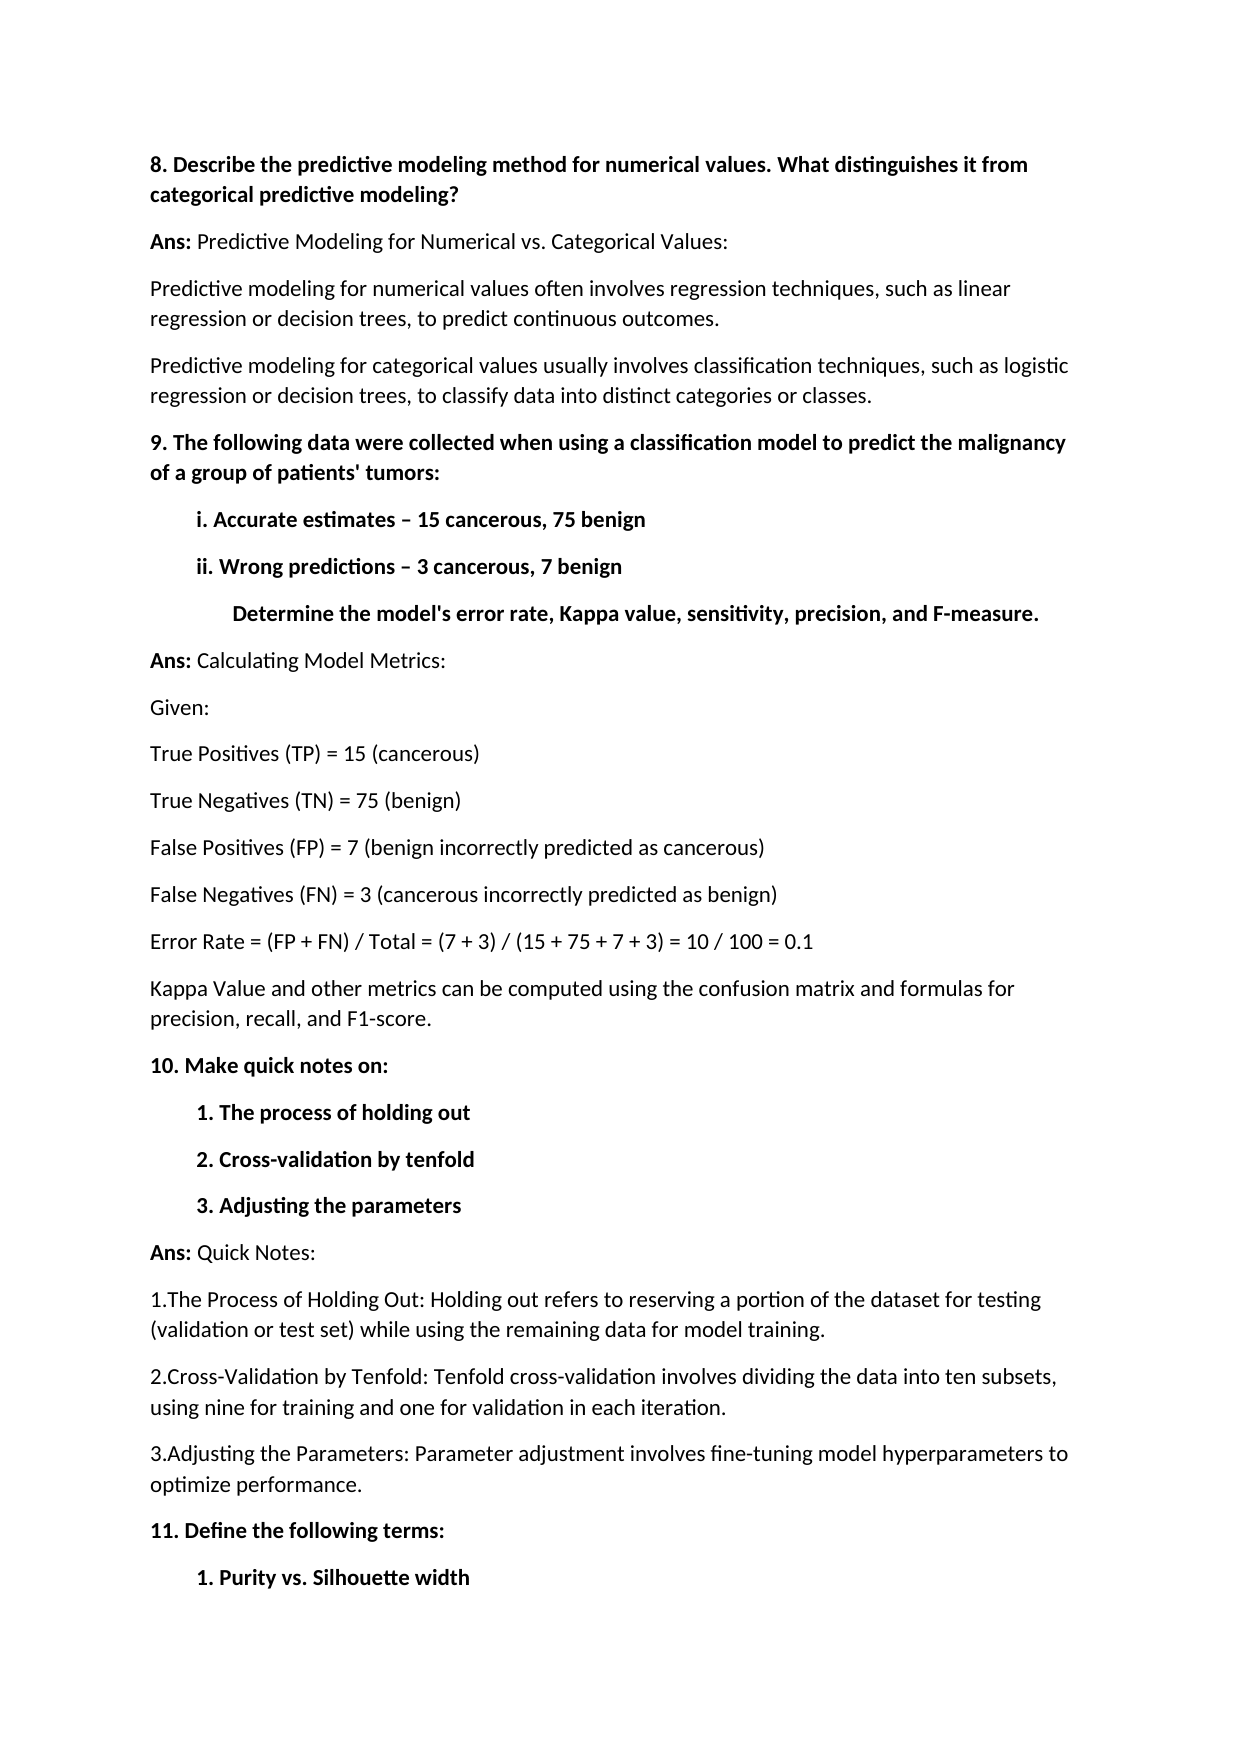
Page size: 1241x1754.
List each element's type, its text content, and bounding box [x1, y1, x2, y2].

text Kappa Value and other metrics can be computed using the confusion matrix and formulas for precision, recall, and F1-score. [150, 974, 1090, 1032]
text i. Accurate estimates – 15 cancerous, 75 benign [150, 505, 1090, 533]
text 1. The process of holding out [150, 1098, 1090, 1126]
text True Negatives (TN) = 75 (benign) [150, 786, 1090, 814]
text Ans: Predictive Modeling for Numerical vs. Categorical Values: [150, 227, 1090, 255]
text 10. Make quick notes on: [150, 1051, 1090, 1079]
text Error Rate = (FP + FN) / Total = (7 + 3) / (15 + 75 + 7 + 3) = 10 / 100 = 0.1 [150, 927, 1090, 955]
text 9. The following data were collected when using a classification model to predict the malignancy of a group of patients' tumors: [150, 428, 1090, 486]
text 3. Adjusting the parameters [150, 1192, 1090, 1220]
text False Positives (FP) = 7 (benign incorrectly predicted as cancerous) [150, 833, 1090, 861]
text Ans: Calculating Model Metrics: [150, 646, 1090, 674]
text False Negatives (FN) = 3 (cancerous incorrectly predicted as benign) [150, 880, 1090, 908]
text 2.Cross-Validation by Tenfold: Tenfold cross-validation involves dividing the data into ten subsets, using nine for training and one for validation in each iteration. [150, 1362, 1090, 1421]
text Ans: Quick Notes: [150, 1238, 1090, 1267]
text 11. Define the following terms: [150, 1517, 1090, 1545]
text True Positives (TP) = 15 (cancerous) [150, 739, 1090, 768]
text Given: [150, 693, 1090, 721]
text Predictive modeling for numerical values often involves regression techniques, such as linear regression or decision trees, to predict continuous outcomes. [150, 274, 1090, 332]
text Predictive modeling for categorical values usually involves classification techniques, such as logistic regression or decision trees, to classify data into distinct categories or classes. [150, 351, 1090, 409]
text 8. Describe the predictive modeling method for numerical values. What distinguishes it from categorical predictive modeling? [150, 150, 1090, 208]
text 1. Purity vs. Silhouette width [150, 1563, 1090, 1592]
text 2. Cross-validation by tenfold [150, 1145, 1090, 1173]
text ii. Wrong predictions – 3 cancerous, 7 benign [150, 552, 1090, 580]
text 3.Adjusting the Parameters: Parameter adjustment involves fine-tuning model hyperparameters to optimize performance. [150, 1439, 1090, 1498]
text Determine the model's error rate, Kappa value, sensitivity, precision, and F-measure. [150, 599, 1090, 627]
text 1.The Process of Holding Out: Holding out refers to reserving a portion of the dataset for testing (validation or test set) while using the remaining data for model training. [150, 1285, 1090, 1344]
